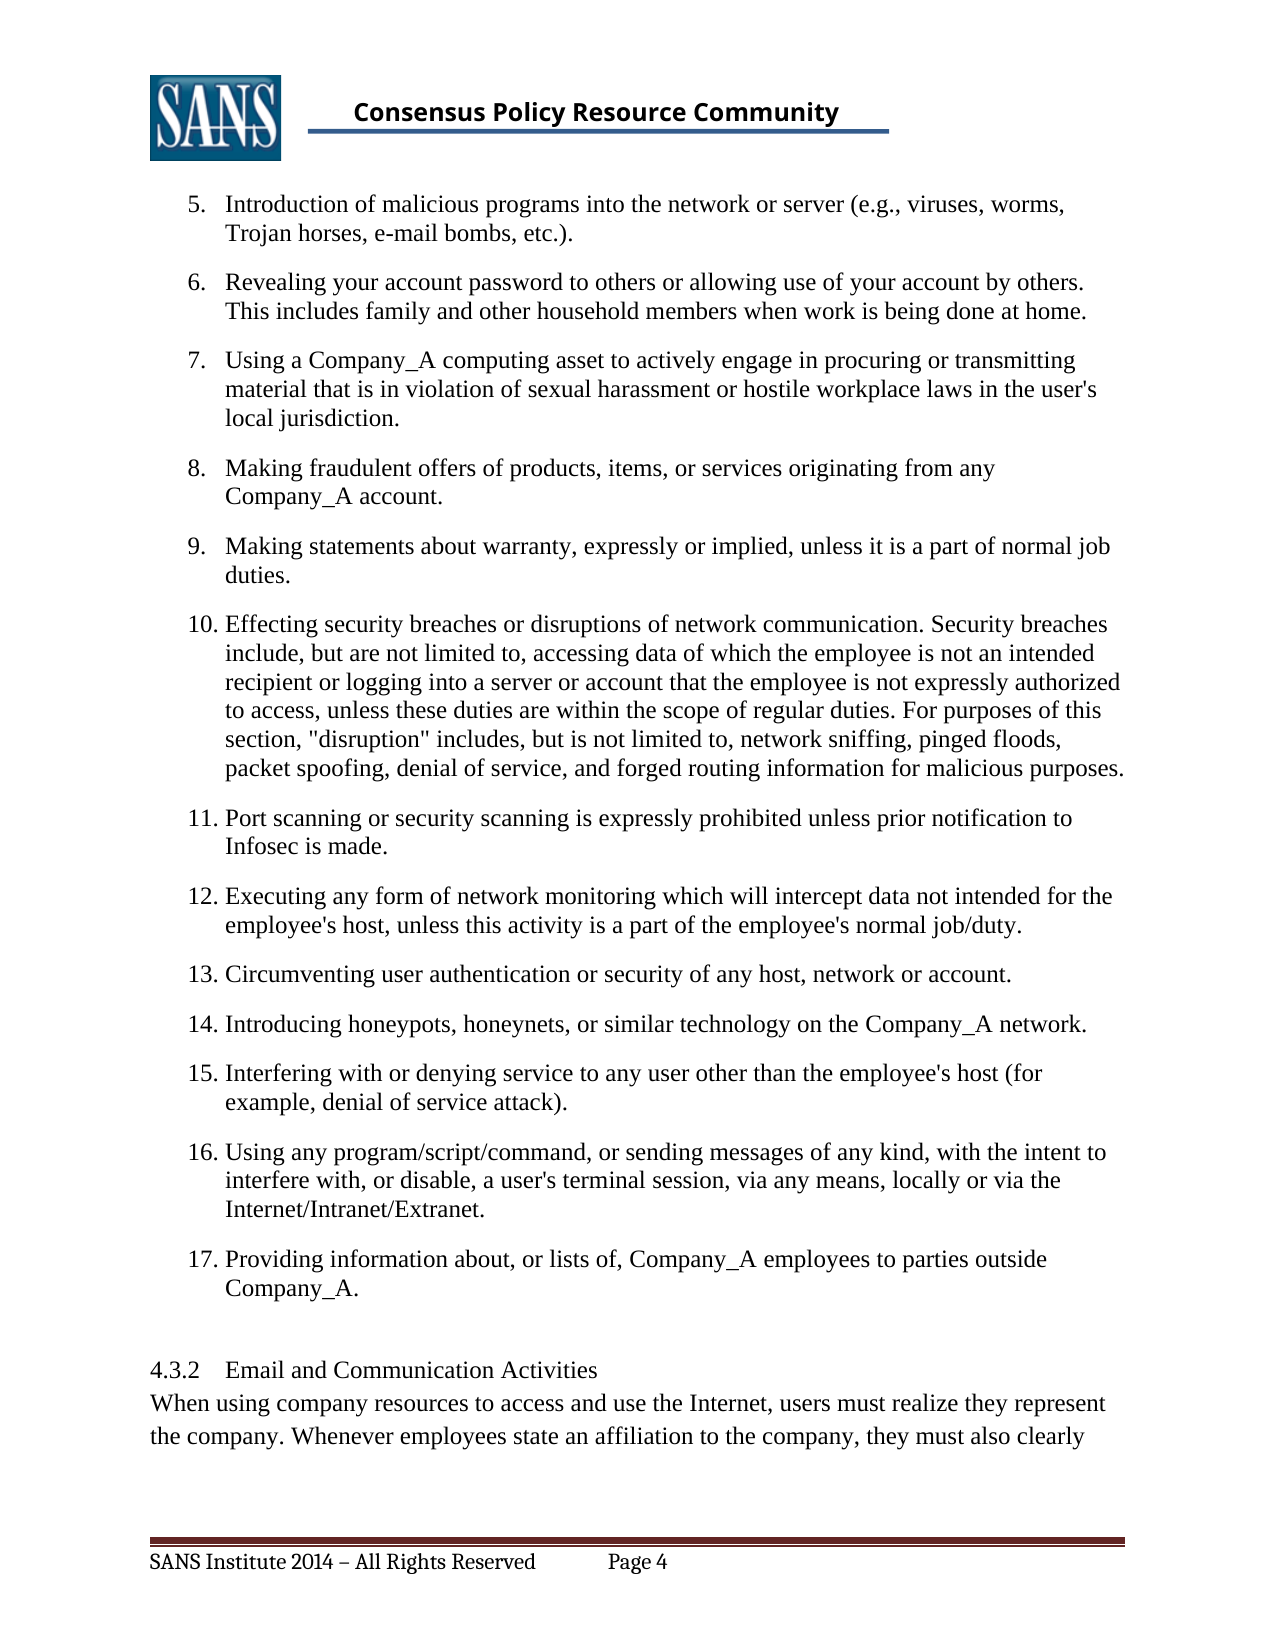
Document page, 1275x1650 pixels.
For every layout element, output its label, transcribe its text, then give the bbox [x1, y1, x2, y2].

list Executing any form of network monitoring which will intercept data not intended for the employee's host, unless this activity is a part of the employee's normal job/duty. [187, 881, 1125, 938]
list Making fraudulent offers of products, items, or services originating from any Company_A account. [187, 453, 1125, 510]
list Port scanning or security scanning is expressly prohibited unless prior notification to Infosec is made. [187, 803, 1125, 860]
list Using any program/script/command, or sending messages of any kind, with the intent to interfere with, or disable, a user's terminal session, via any means, locally or via the Internet/Intranet/Extranet. [187, 1137, 1125, 1223]
list Introducing honeypots, honeynets, or similar technology on the Company_A network. [187, 1009, 1125, 1038]
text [150, 1388, 1125, 1450]
list Using a Company_A computing asset to actively engage in procuring or transmitting material that is in violation of sexual harassment or hostile workplace laws in the user's local jurisdiction. [187, 346, 1125, 432]
list Making statements about warranty, expressly or implied, unless it is a part of normal job duties. [187, 531, 1125, 588]
list Email and Communication Activities [150, 1355, 1125, 1384]
list Interfering with or denying service to any user other than the employee's host (for example, denial of service attack). [187, 1058, 1125, 1116]
list Introduction of malicious programs into the network or server (e.g., viruses, worms, Trojan horses, e-mail bombs, etc.). [187, 189, 1125, 246]
list Revealing your account password to others or allowing use of your account by others. This includes family and other household members when work is being done at home. [187, 267, 1125, 325]
list Providing information about, or lists of, Company_A employees to parties outside Company_A. [187, 1244, 1125, 1301]
list Circumventing user authentication or security of any host, network or account. [187, 959, 1125, 988]
list Effecting security breaches or disruptions of network communication. Security breaches include, but are not limited to, accessing data of which the employee is not an intended recipient or logging into a server or account that the employee is not expressly authorized to access, unless these duties are within the scope of regular duties. For purposes of this section, "disruption" includes, but is not limited to, network sniffing, pinged floods, packet spoofing, denial of service, and forged routing information for malicious purposes. [187, 609, 1125, 782]
